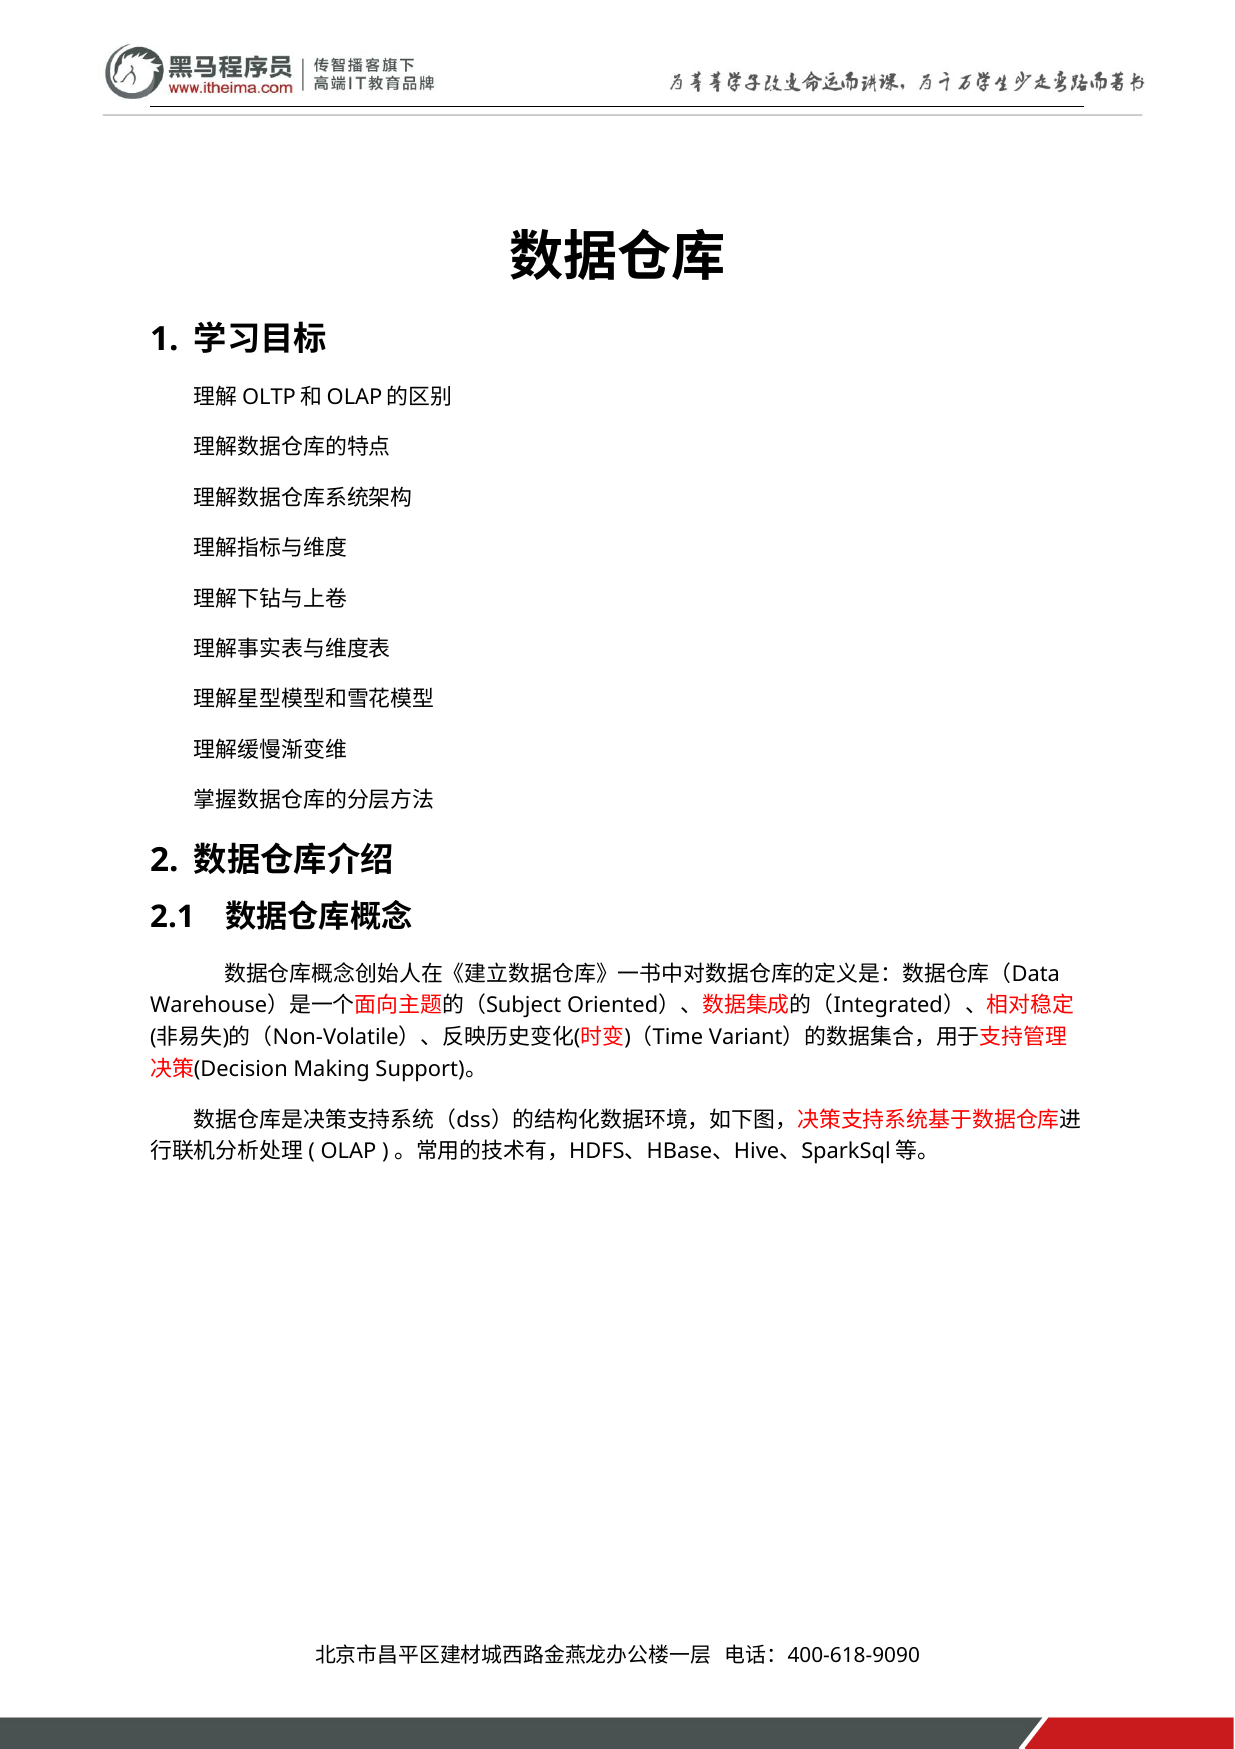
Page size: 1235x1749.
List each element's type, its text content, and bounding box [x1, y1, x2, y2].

picture [0, 1658, 1234, 1749]
text 数据仓库是决策支持系统（dss）的结构化数据环境，如下图，决策支持系统基于数据仓库进行联机分析处理 ( OLAP ) 。常用的技术有，HDFS、HBase、Hive、SparkSql等。 [150, 1102, 1084, 1165]
text 数据仓库概念创始人在《建立数据仓库》一书中对数据仓库的定义是：数据仓库（Data Warehouse）是一个面向主题的（Subject Oriented）、数据集成的（Integrated）、相对稳定(非易失)的（Non-Volatile）、反映历史变化(时变)（Time Variant）的数据集合，用于支持管理决策(Decision Making Support)。 [150, 956, 1084, 1083]
subtitle 数据仓库介绍 [150, 833, 1084, 881]
subtitle 学习目标 [150, 312, 1084, 360]
text 理解指标与维度 [150, 530, 1084, 562]
text 理解事实表与维度表 [150, 631, 1084, 663]
text 理解星型模型和雪花模型 [150, 681, 1084, 713]
picture [0, 0, 1235, 123]
text 理解OLTP和OLAP的区别 [150, 379, 1084, 411]
text 理解数据仓库系统架构 [150, 480, 1084, 511]
text 理解下钻与上卷 [150, 581, 1084, 612]
text 理解数据仓库的特点 [150, 429, 1084, 461]
text 理解缓慢渐变维 [150, 732, 1084, 763]
subtitle 数据仓库概念 [150, 892, 1084, 937]
text 掌握数据仓库的分层方法 [150, 782, 1084, 814]
subtitle 数据仓库 [150, 212, 1084, 291]
